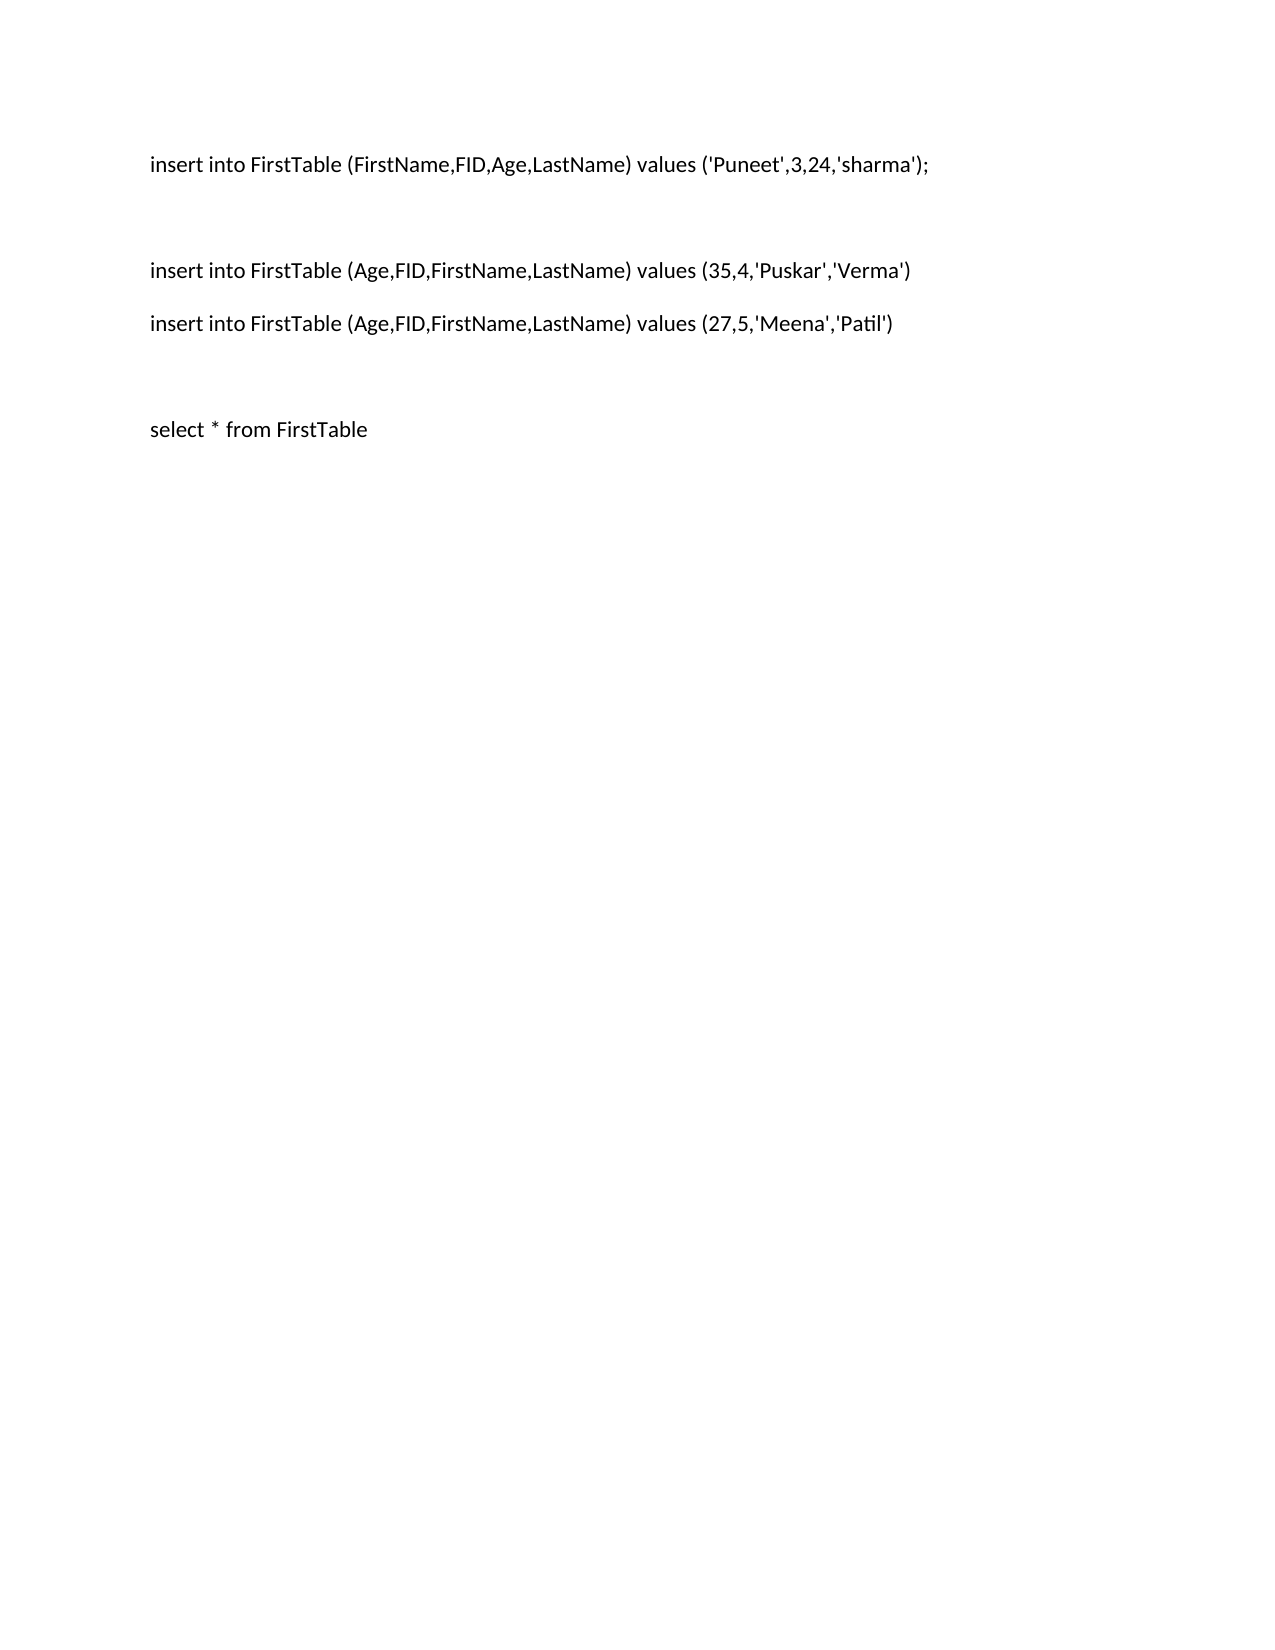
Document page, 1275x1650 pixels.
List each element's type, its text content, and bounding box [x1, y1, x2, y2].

text insert into FirstTable (Age,FID,FirstName,LastName) values (35,4,'Puskar','Verma') [150, 256, 1125, 284]
text select * from FirstTable [150, 415, 1125, 443]
text insert into FirstTable (FirstName,FID,Age,LastName) values ('Puneet',3,24,'sharma'); [150, 150, 1125, 178]
text insert into FirstTable (Age,FID,FirstName,LastName) values (27,5,'Meena','Patil') [150, 309, 1125, 337]
